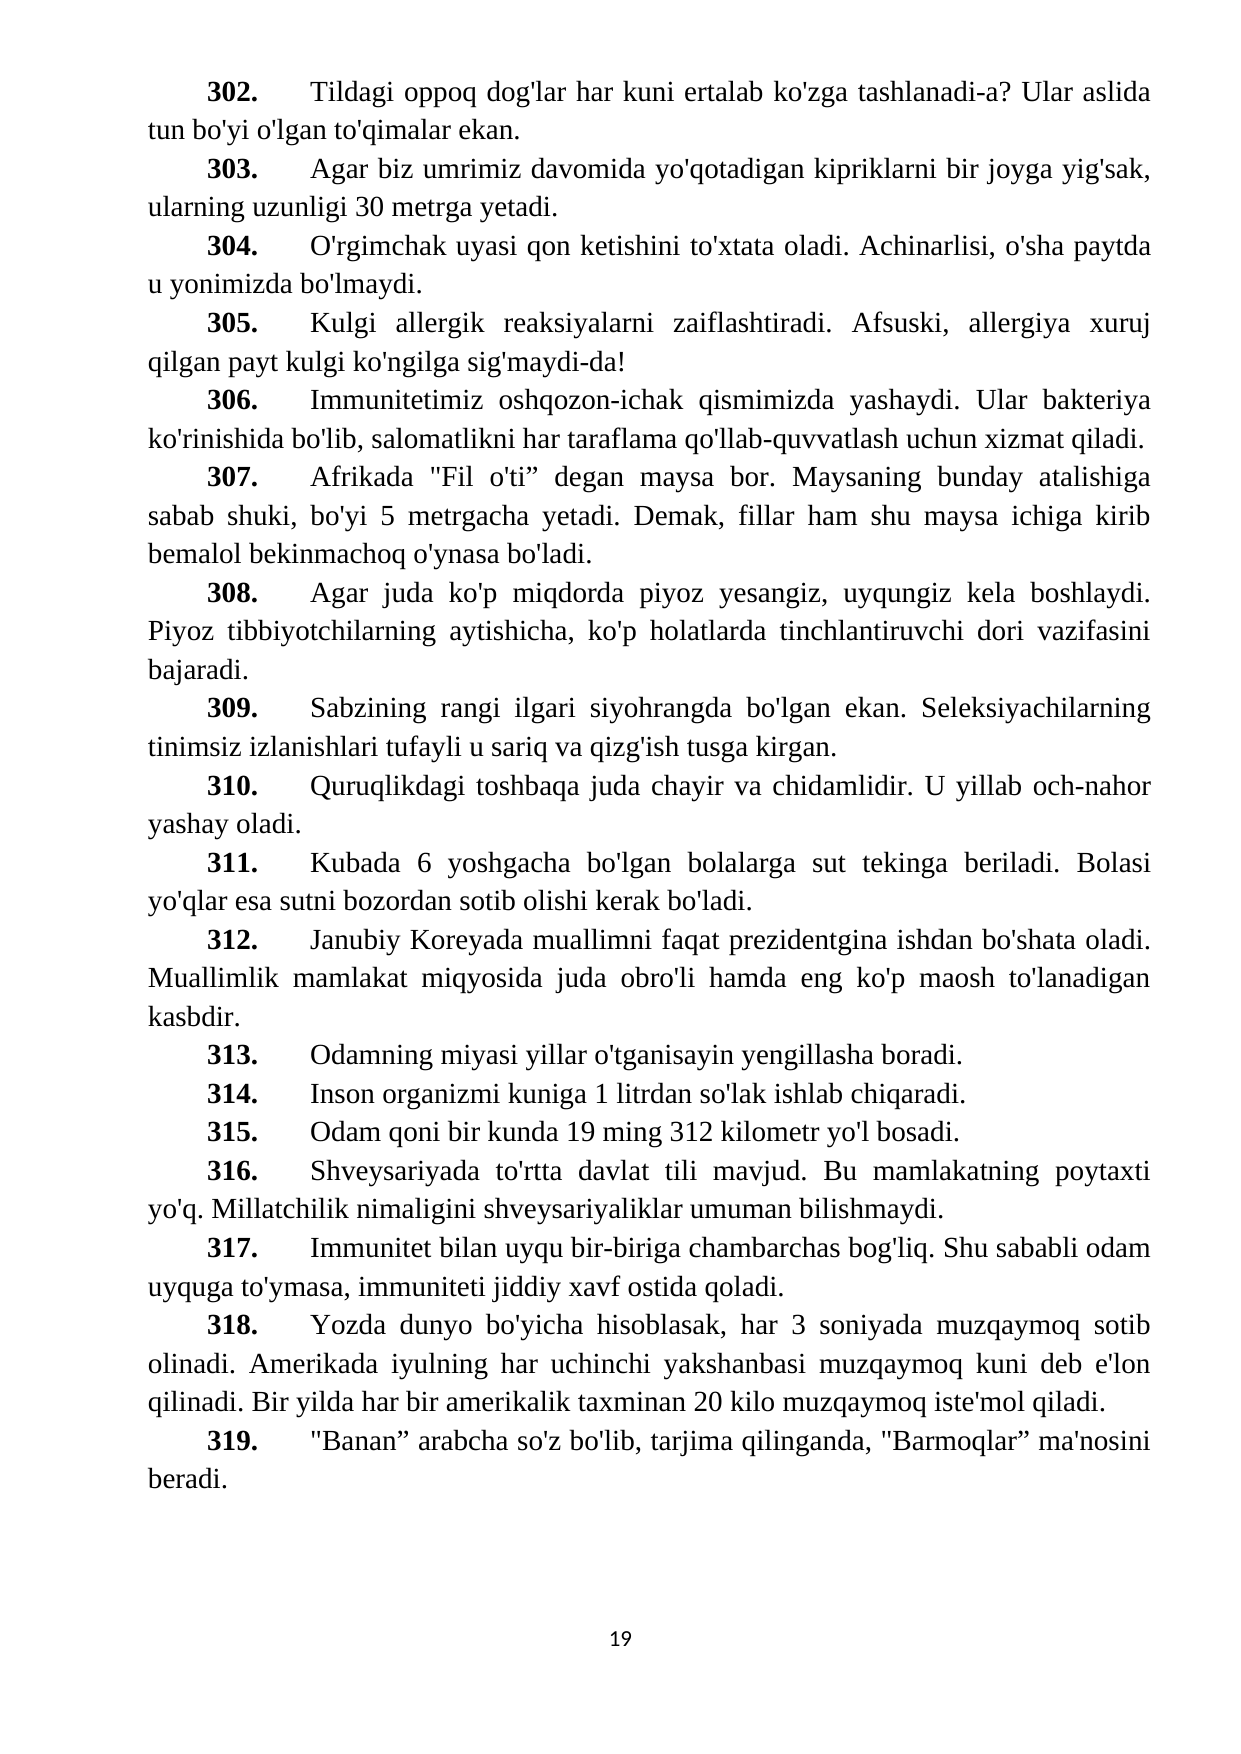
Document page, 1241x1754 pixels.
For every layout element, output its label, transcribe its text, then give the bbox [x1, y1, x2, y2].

list Odam qoni bir kunda 19 ming 312 kilometr yo'l bosadi. [148, 1114, 1152, 1148]
list Kulgi allergik reaksiyalarni zaiflashtiradi. Afsuski, allergiya xuruj qilgan payt kulgi ko'ngilga sig'maydi-da! [148, 305, 1152, 377]
list Kubada 6 yoshgacha bo'lgan bolalarga sut tekinga beriladi. Bolasi yo'qlar esa sutni bozordan sotib olishi kerak bo'ladi. [148, 845, 1152, 917]
list Agar juda ko'p miqdorda piyoz yesangiz, uyqungiz kela boshlaydi. Piyoz tibbiyotchilarning aytishicha, ko'p holatlarda tinchlantiruvchi dori vazifasini bajaradi. [148, 575, 1152, 686]
list Shveysariyada to'rtta davlat tili mavjud. Bu mamlakatning poytaxti yo'q. Millatchilik nimaligini shveysariyaliklar umuman bilishmaydi. [148, 1153, 1152, 1225]
list Immunitet bilan uyqu bir-biriga chambarchas bog'liq. Shu sababli odam uyquga to'ymasa, immuniteti jiddiy xavf ostida qoladi. [148, 1230, 1152, 1302]
list Odamning miyasi yillar o'tganisayin yengillasha boradi. [148, 1037, 1152, 1071]
list Yozda dunyo bo'yicha hisoblasak, har 3 soniyada muzqaymoq sotib olinadi. Amerikada iyulning har uchinchi yakshanbasi muzqaymoq kuni deb e'lon qilinadi. Bir yilda har bir amerikalik taxminan 20 kilo muzqaymoq iste'mol qiladi. [148, 1307, 1152, 1418]
list Immunitetimiz oshqozon-ichak qismimizda yashaydi. Ular bakteriya ko'rinishida bo'lib, salomatlikni har taraflama qo'llab-quvvatlash uchun xizmat qiladi. [148, 382, 1152, 454]
list Afrikada "Fil o'ti” degan maysa bor. Maysaning bunday atalishiga sabab shuki, bo'yi 5 metrgacha yetadi. Demak, fillar ham shu maysa ichiga kirib bemalol bekinmachoq o'ynasa bo'ladi. [148, 459, 1152, 570]
list Janubiy Koreyada muallimni faqat prezidentgina ishdan bo'shata oladi. Muallimlik mamlakat miqyosida juda obro'li hamda eng ko'p maosh to'lanadigan kasbdir. [148, 922, 1152, 1032]
list Inson organizmi kuniga 1 litrdan so'lak ishlab chiqaradi. [148, 1076, 1152, 1109]
list O'rgimchak uyasi qon ketishini to'xtata oladi. Achinarlisi, o'sha paytda u yonimizda bo'lmaydi. [148, 228, 1152, 300]
list Agar biz umrimiz davomida yo'qotadigan kipriklarni bir joyga yig'sak, ularning uzunligi 30 metrga yetadi. [148, 151, 1152, 223]
list "Banan” arabcha so'z bo'lib, tarjima qilinganda, "Barmoqlar” ma'nosini beradi. [148, 1423, 1152, 1495]
list Tildagi oppoq dog'lar har kuni ertalab ko'zga tashlanadi-a? Ular aslida tun bo'yi o'lgan to'qimalar ekan. [148, 74, 1152, 146]
list Sabzining rangi ilgari siyohrangda bo'lgan ekan. Seleksiyachilarning tinimsiz izlanishlari tufayli u sariq va qizg'ish tusga kirgan. [148, 691, 1152, 763]
list Quruqlikdagi toshbaqa juda chayir va chidamlidir. U yillab och-nahor yashay oladi. [148, 768, 1152, 840]
